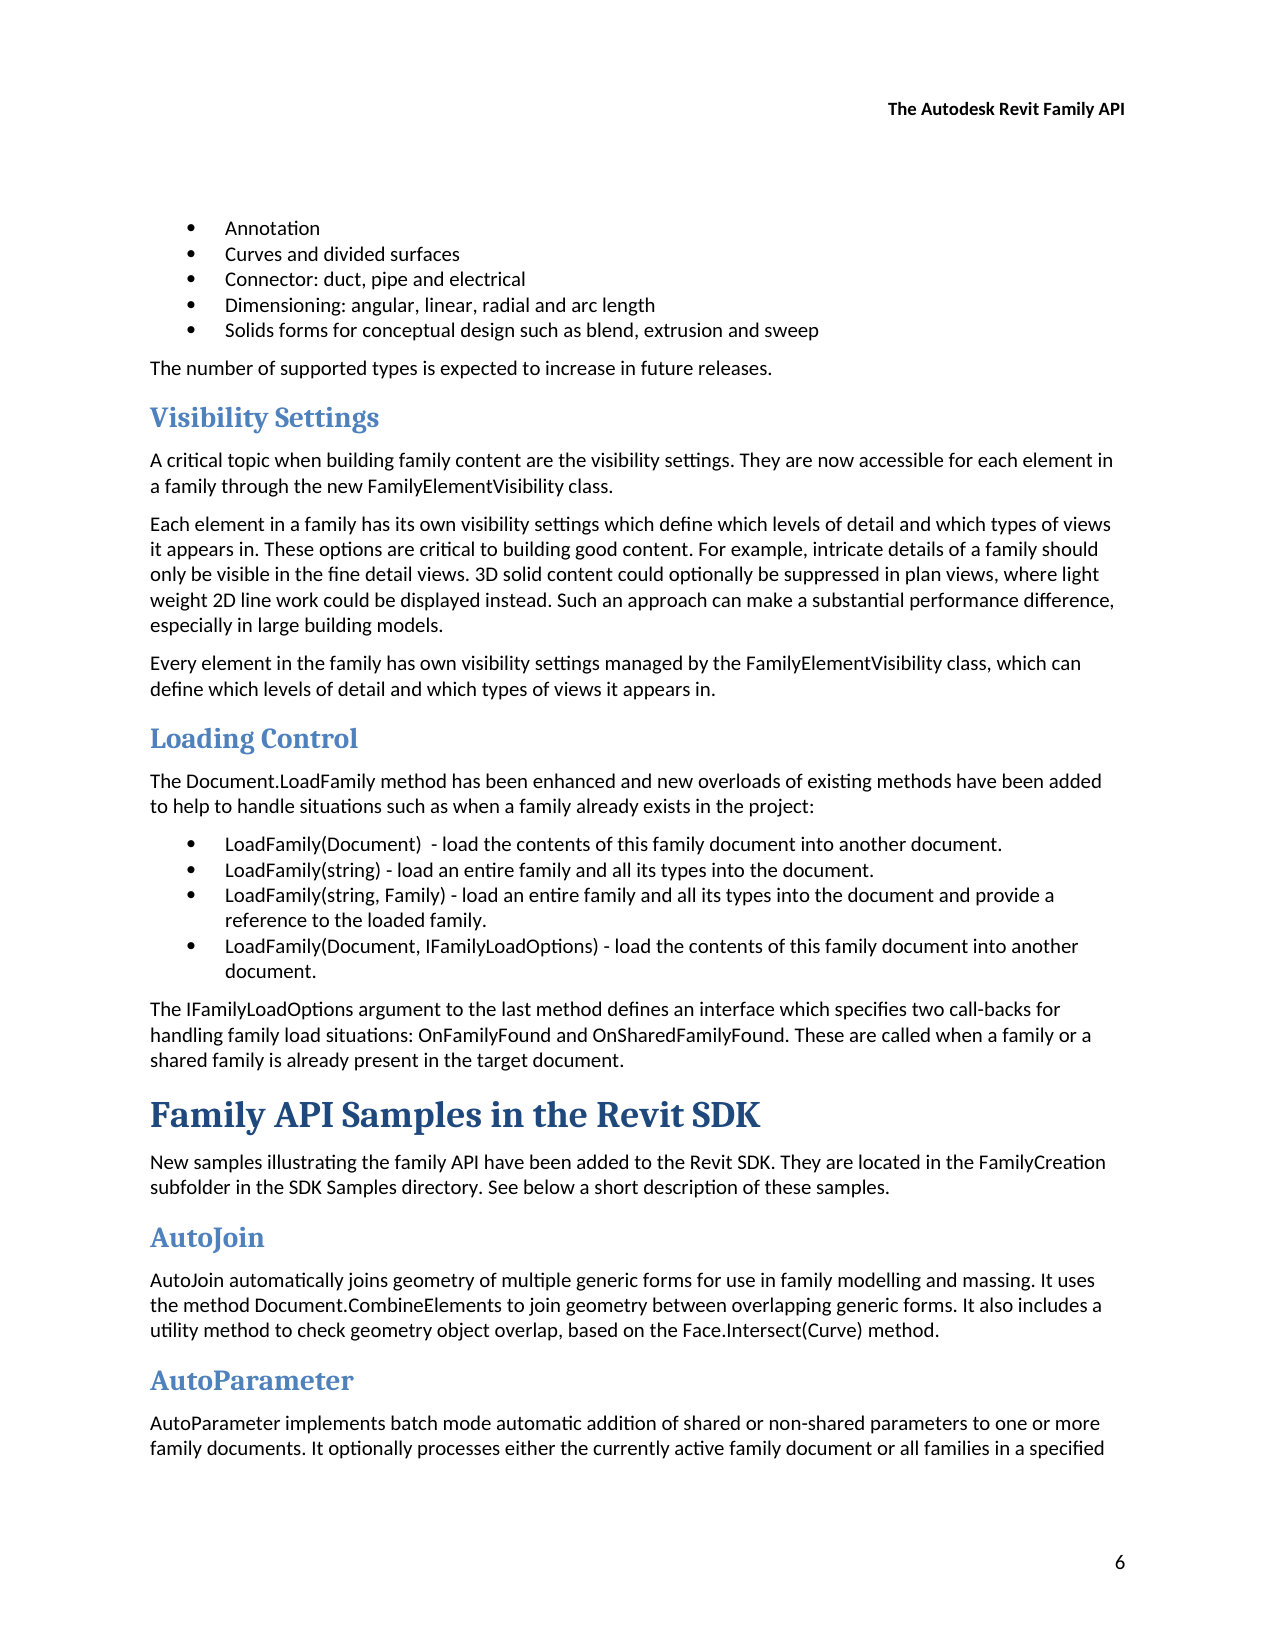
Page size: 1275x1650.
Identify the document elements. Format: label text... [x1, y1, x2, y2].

list LoadFamily(Document, IFamilyLoadOptions) - load the contents of this family document into another document. [187, 933, 1125, 984]
text The number of supported types is expected to increase in future releases. [150, 355, 1125, 381]
text AutoJoin automatically joins geometry of multiple generic forms for use in family modelling and massing. It uses the method Document.CombineElements to join geometry between overlapping generic forms. It also includes a utility method to check geometry object overlap, based on the Face.Intersect(Curve) method. [150, 1267, 1125, 1343]
list Connector: duct, pipe and electrical [187, 266, 1125, 292]
list Dimensioning: angular, linear, radial and arc length [187, 292, 1125, 317]
subtitle AutoJoin [150, 1221, 1125, 1254]
list LoadFamily(Document) - load the contents of this family document into another document. [187, 831, 1125, 857]
text New samples illustrating the family API have been added to the Revit SDK. They are located in the FamilyCreation subfolder in the SDK Samples directory. See below a short description of these samples. [150, 1149, 1125, 1200]
list LoadFamily(string, Family) - load an entire family and all its types into the document and provide a reference to the loaded family. [187, 882, 1125, 933]
text Every element in the family has own visibility settings managed by the FamilyElementVisibility class, which can define which levels of detail and which types of views it appears in. [150, 650, 1125, 701]
list Solids forms for conceptual design such as blend, extrusion and sweep [187, 317, 1125, 343]
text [150, 1410, 1125, 1461]
text The IFamilyLoadOptions argument to the last method defines an interface which specifies two call-backs for handling family load situations: OnFamilyFound and OnSharedFamilyFound. These are called when a family or a shared family is already present in the target document. [150, 996, 1125, 1073]
subtitle Loading Control [150, 722, 1125, 756]
subtitle Family API Samples in the Revit SDK [150, 1093, 1125, 1137]
subtitle Visibility Settings [150, 401, 1125, 435]
subtitle AutoParameter [150, 1364, 1125, 1397]
list LoadFamily(string) - load an entire family and all its types into the document. [187, 857, 1125, 882]
list Annotation [187, 216, 1125, 241]
text The Document.LoadFamily method has been enhanced and new overloads of existing methods have been added to help to handle situations such as when a family already exists in the project: [150, 768, 1125, 819]
text Each element in a family has its own visibility settings which define which levels of detail and which types of views it appears in. These options are critical to building good content. For example, intricate details of a family should only be visible in the fine detail views. 3D solid content could optionally be suppressed in plan views, where light weight 2D line work could be displayed instead. Such an approach can make a substantial performance difference, especially in large building models. [150, 511, 1125, 638]
list Curves and divided surfaces [187, 241, 1125, 266]
text A critical topic when building family content are the visibility settings. They are now accessible for each element in a family through the new FamilyElementVisibility class. [150, 447, 1125, 498]
